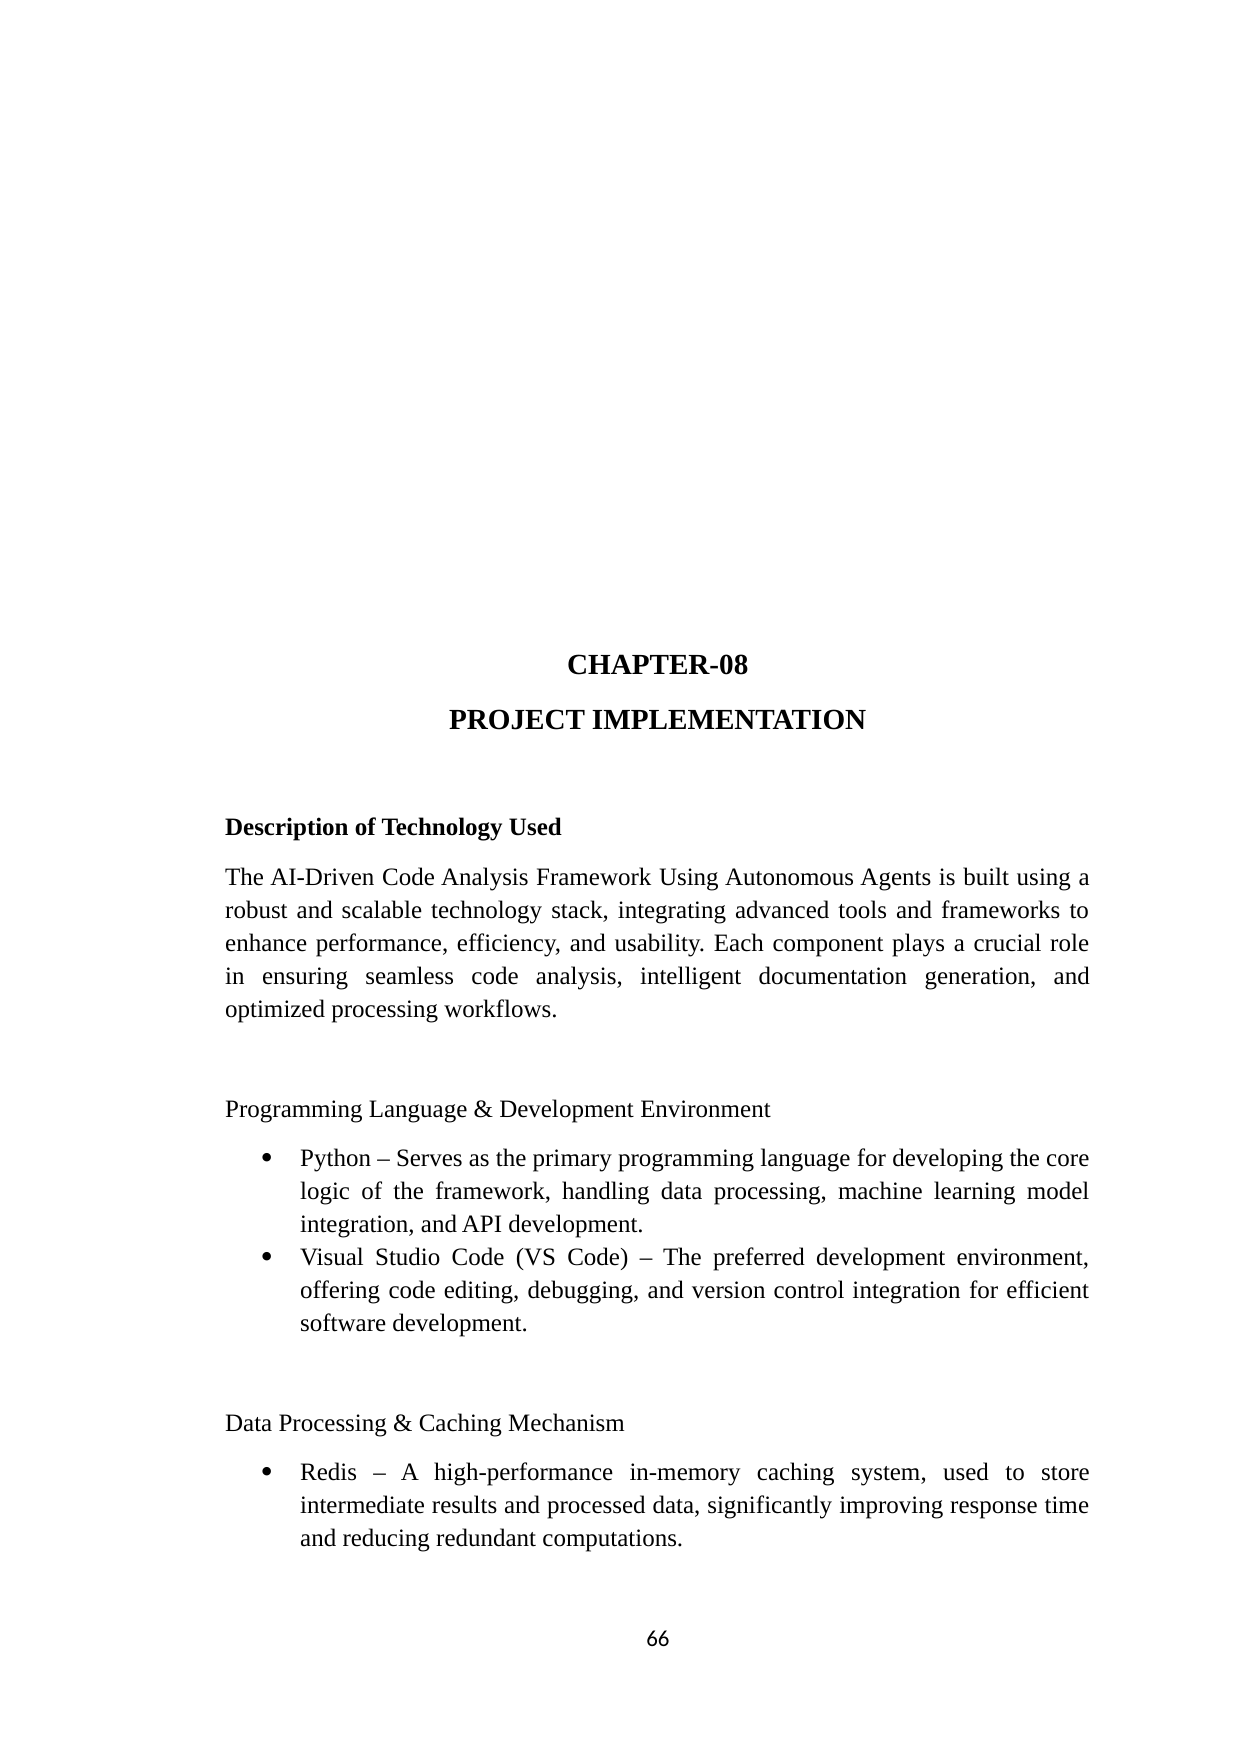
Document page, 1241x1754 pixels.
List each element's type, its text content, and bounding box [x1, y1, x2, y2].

text Description of Technology Used [225, 812, 1090, 841]
text The AI-Driven Code Analysis Framework Using Autonomous Agents is built using a robust and scalable technology stack, integrating advanced tools and frameworks to enhance performance, efficiency, and usability. Each component plays a crucial role in ensuring seamless code analysis, intelligent documentation generation, and optimized processing workflows. [225, 862, 1090, 1023]
text PROJECT IMPLEMENTATION [225, 702, 1090, 736]
text Data Processing & Caching Mechanism [225, 1408, 1090, 1437]
text CHAPTER-08 [225, 647, 1090, 680]
list Visual Studio Code (VS Code) – The preferred development environment, offering code editing, debugging, and version control integration for efficient software development. [262, 1242, 1090, 1337]
list Python – Serves as the primary programming language for developing the core logic of the framework, handling data processing, machine learning model integration, and API development. [262, 1143, 1090, 1238]
list Redis – A high-performance in-memory caching system, used to store intermediate results and processed data, significantly improving response time and reducing redundant computations. [262, 1457, 1090, 1552]
text Programming Language & Development Environment [225, 1094, 1090, 1122]
